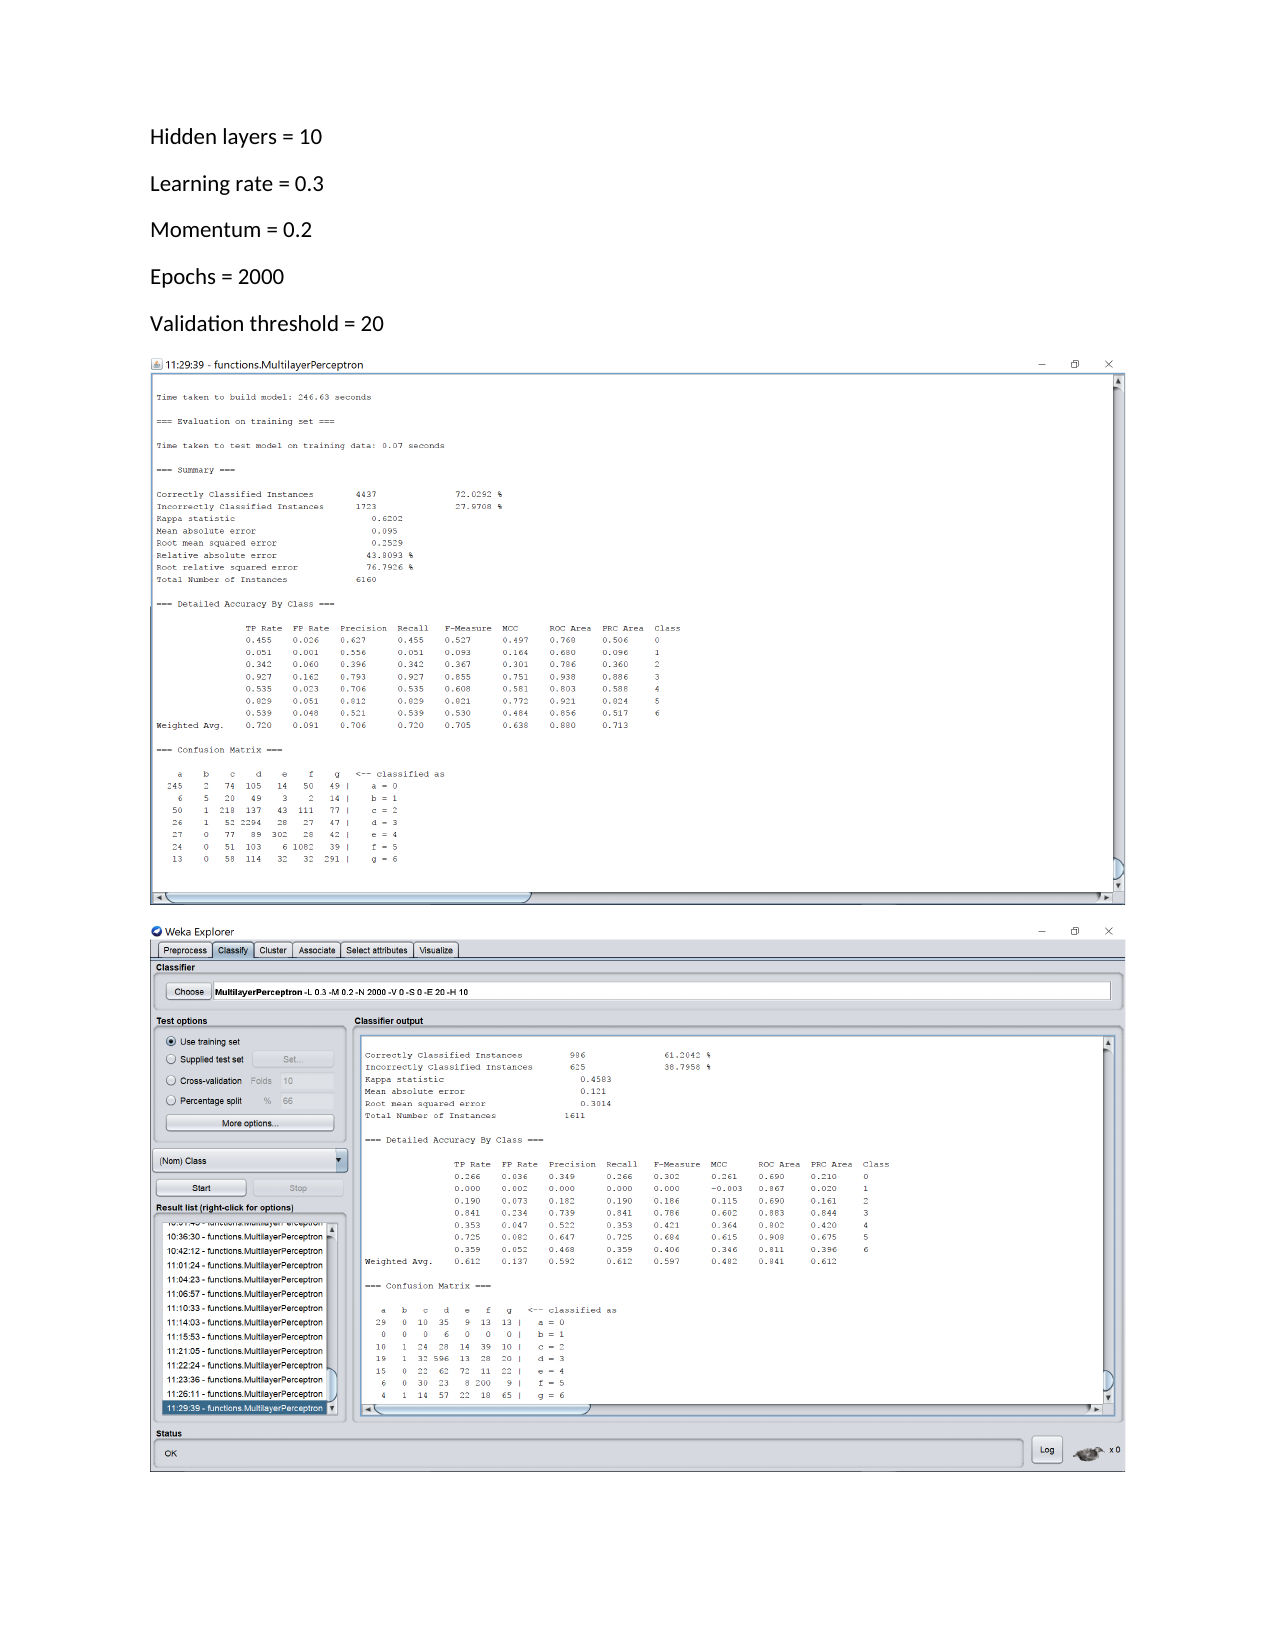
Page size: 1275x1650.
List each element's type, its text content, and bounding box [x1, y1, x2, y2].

text Momentum = 0.2 [150, 216, 1125, 244]
text Epochs = 2000 [150, 262, 1125, 291]
picture [150, 356, 1125, 905]
text Learning rate = 0.3 [150, 169, 1125, 197]
text Validation threshold = 20 [150, 309, 1125, 337]
picture [150, 923, 1125, 1472]
text Hidden layers = 10 [150, 122, 1125, 150]
